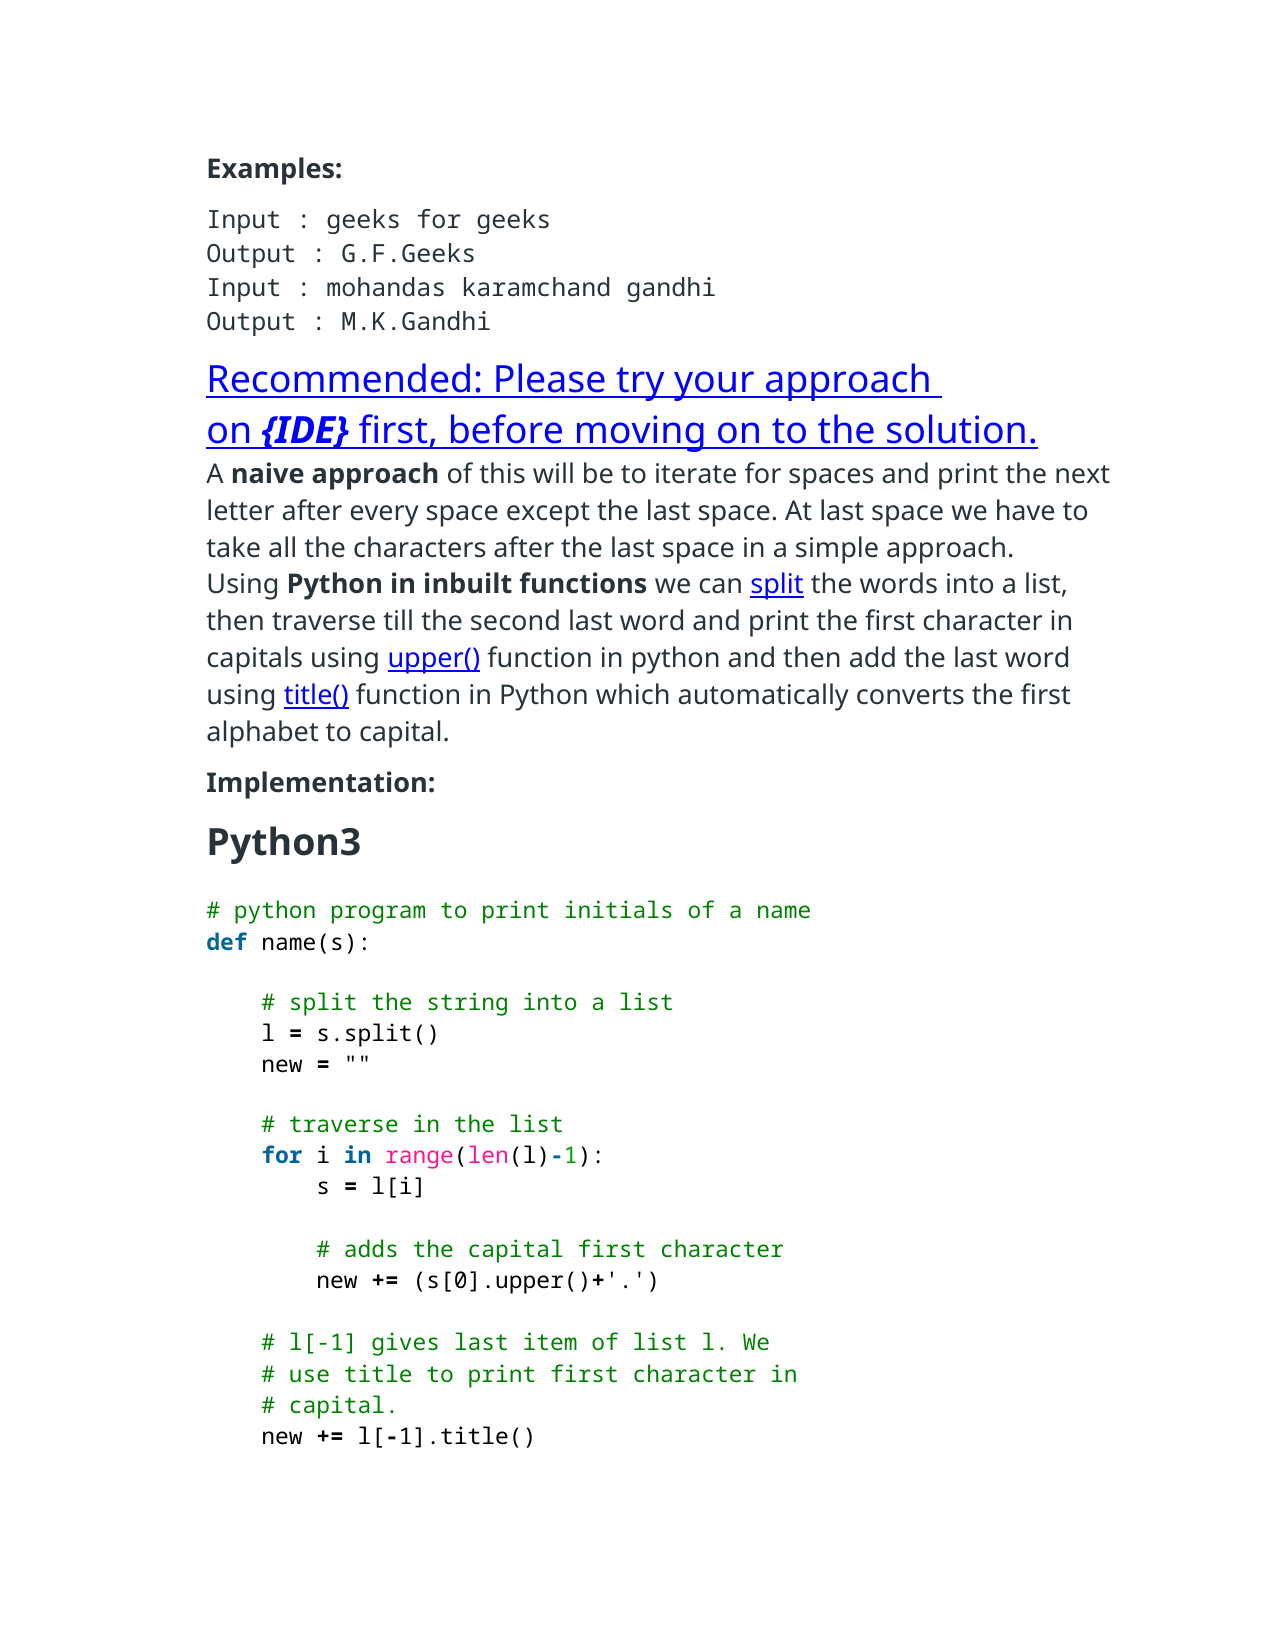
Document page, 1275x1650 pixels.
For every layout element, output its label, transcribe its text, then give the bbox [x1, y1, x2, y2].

text Implementation: [206, 764, 1125, 801]
text new += l[-1].title() [206, 1420, 1125, 1451]
text # traverse in the list [206, 1108, 1125, 1139]
text Input : geeks for geeks Output : G.F.Geeks [206, 201, 1125, 269]
text # adds the capital first character [206, 1233, 1125, 1264]
text new = "" [206, 1048, 1125, 1079]
text def name(s): [206, 926, 1125, 957]
text # capital. [206, 1389, 1125, 1420]
text Recommended: Please try your approach on {IDE} first, before moving on to the solution. [206, 352, 1125, 454]
text l = s.split() [206, 1017, 1125, 1048]
text # use title to print first character in [206, 1358, 1125, 1389]
text for i in range(len(l)-1): [206, 1139, 1125, 1170]
text s = l[i] [206, 1170, 1125, 1201]
text # python program to print initials of a name [206, 894, 1125, 926]
text A naive approach of this will be to iterate for spaces and print the next letter after every space except the last space. At last space we have to take all the characters after the last space in a simple approach. Using Python in inbuilt functions we can split the words into a list, then traverse till the second last word and print the first character in capitals using upper() function in python and then add the last word using title() function in Python which automatically converts the first alphabet to capital. [206, 454, 1125, 749]
text # split the string into a list [206, 985, 1125, 1017]
text new += (s[0].upper()+'.') [206, 1264, 1125, 1295]
text Input : mohandas karamchand gandhi Output : M.K.Gandhi [206, 269, 1125, 338]
text # l[-1] gives last item of list l. We [206, 1326, 1125, 1358]
text Examples: [206, 150, 1125, 187]
text Python3 [206, 815, 1125, 866]
